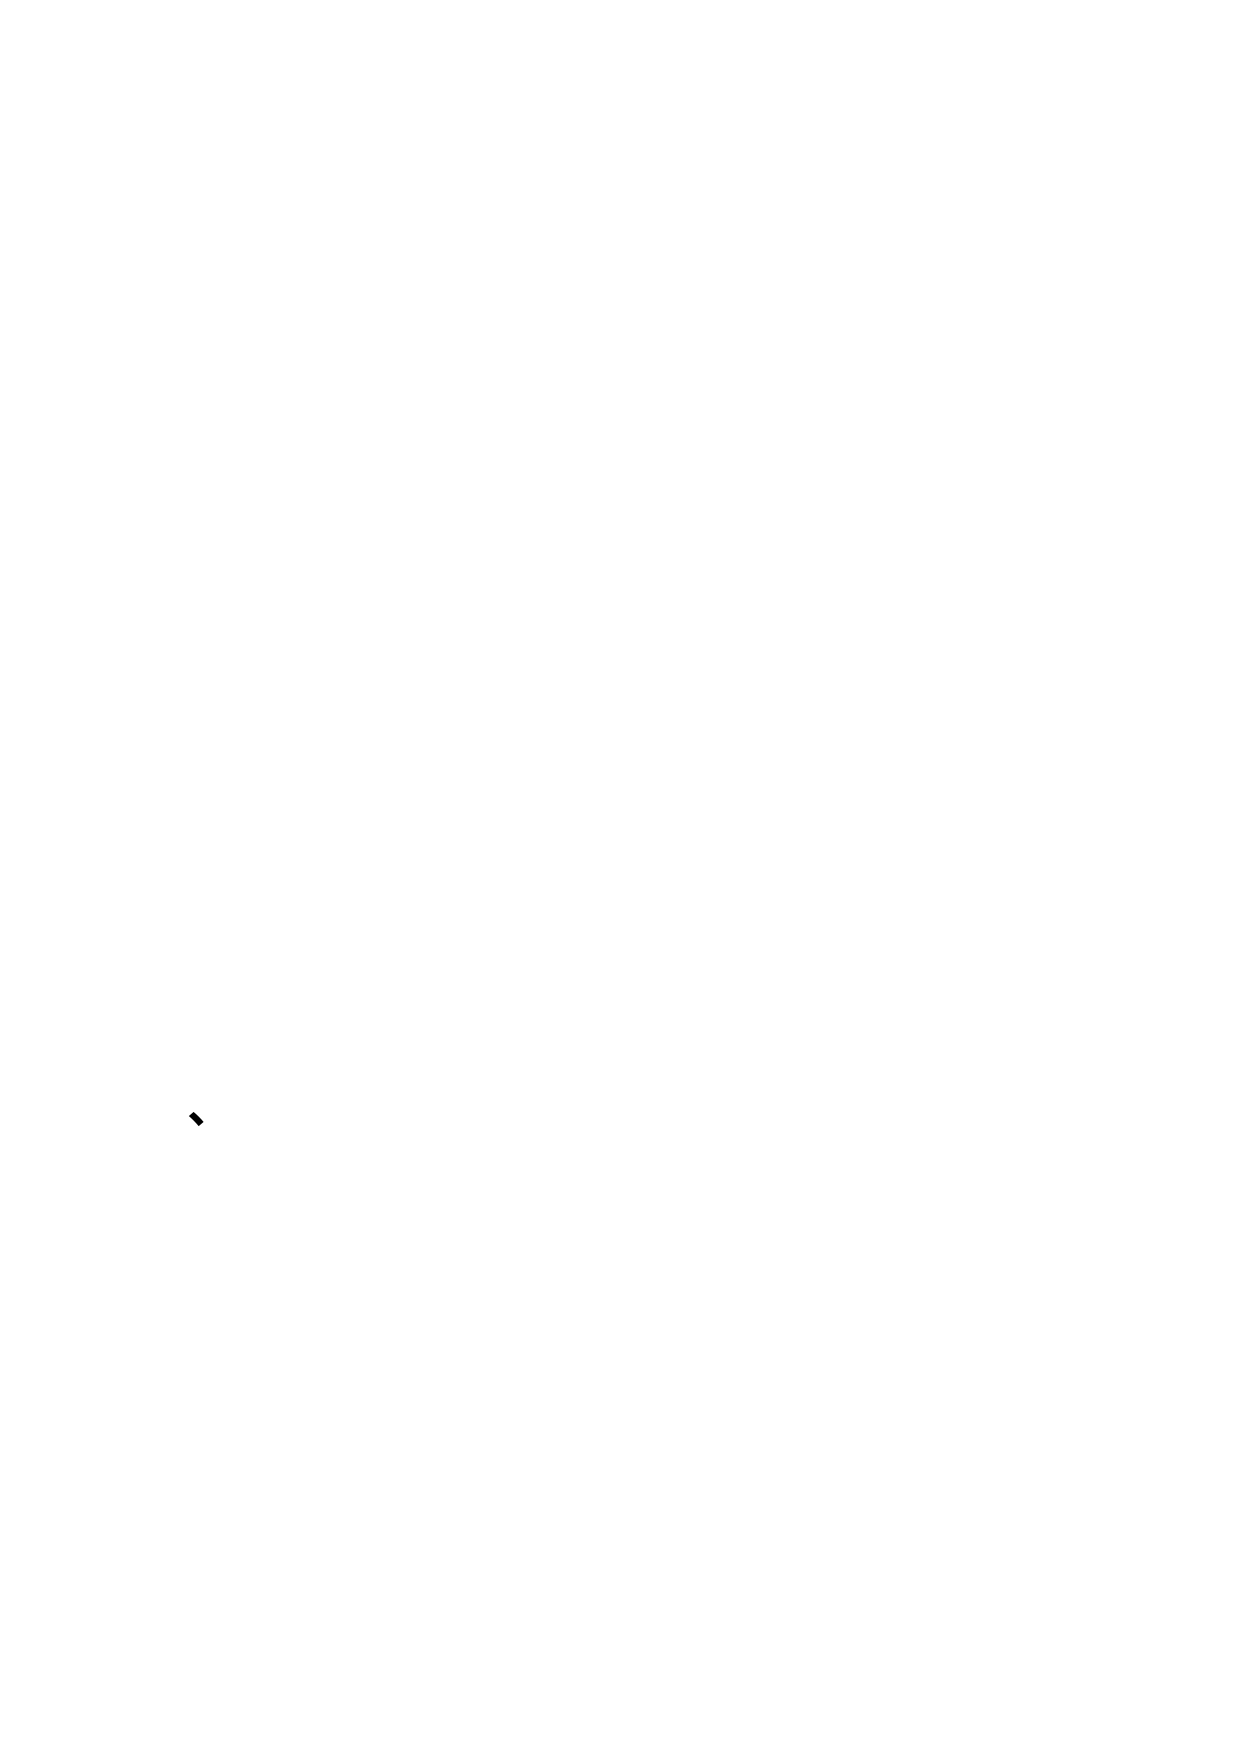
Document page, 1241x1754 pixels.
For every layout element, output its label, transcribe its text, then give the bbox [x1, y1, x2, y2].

subtitle 、 [187, 1055, 1053, 1153]
